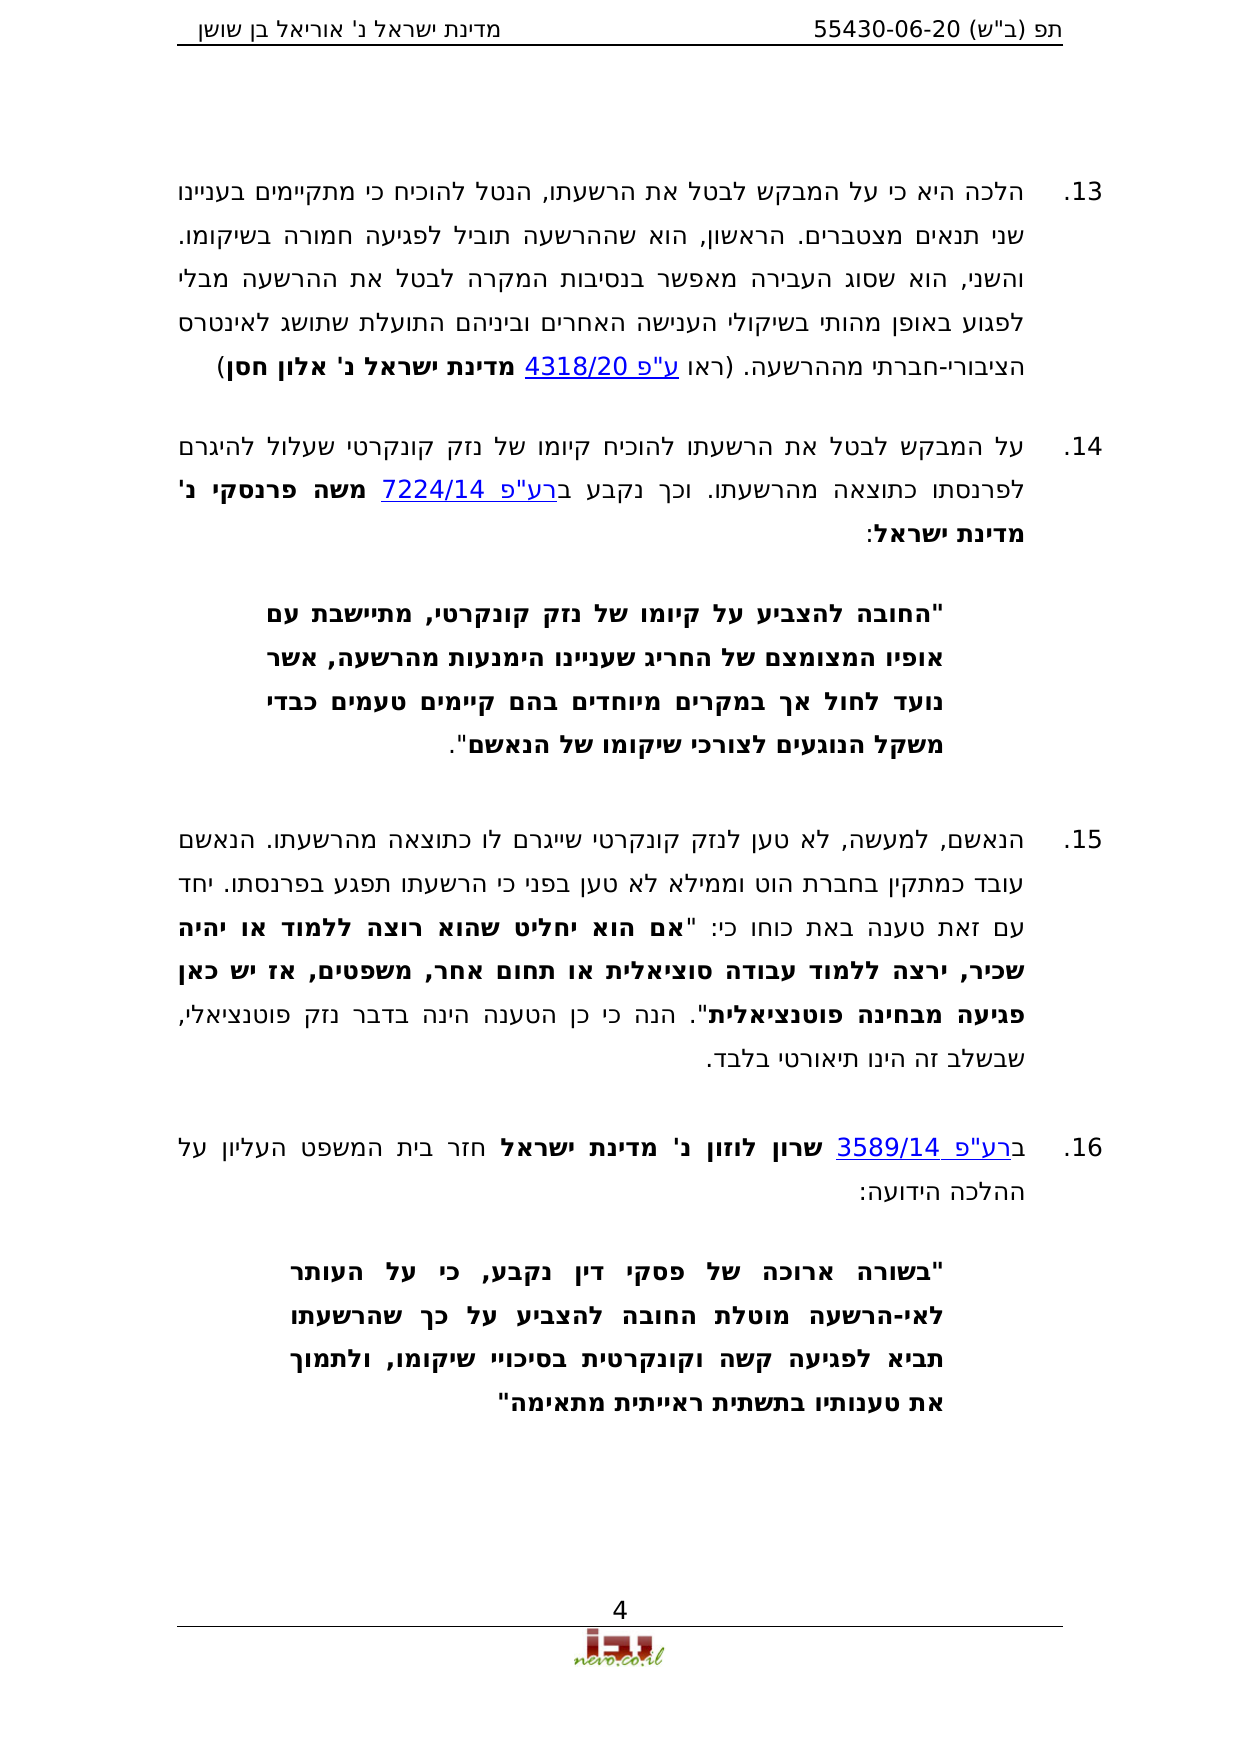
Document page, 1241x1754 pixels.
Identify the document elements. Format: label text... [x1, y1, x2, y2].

picture [574, 1628, 666, 1667]
list "בשורה ארוכה של פסקי דין נקבע, כי על העותר לאי-הרשעה מוטלת החובה להצביע על כך שהרשעתו תביא לפגיעה קשה וקונקרטית בסיכויי שיקומו, ולתמוך את טענותיו בתשתית ראייתית מתאימה" [289, 1257, 945, 1417]
list הלכה היא כי על המבקש לבטל את הרשעתו, הנטל להוכיח כי מתקיימים בעניינו שני תנאים מצטברים. הראשון, הוא שההרשעה תוביל לפגיעה חמורה בשיקומו. והשני, הוא שסוג העבירה מאפשר בנסיבות המקרה לבטל את ההרשעה מבלי לפגוע באופן מהותי בשיקולי הענישה האחרים וביניהם התועלת שתושג לאינטרס הציבורי-חברתי מההרשעה. (ראו ע"פ 4318/20 מדינת ישראל נ' אלון חסן) [177, 177, 1063, 381]
list הנאשם, למעשה, לא טען לנזק קונקרטי שייגרם לו כתוצאה מהרשעתו. הנאשם עובד כמתקין בחברת הוט וממילא לא טען בפני כי הרשעתו תפגע בפרנסתו. יחד עם זאת טענה באת כוחו כי: "אם הוא יחליט שהוא רוצה ללמוד או יהיה שכיר, ירצה ללמוד עבודה סוציאלית או תחום אחר, משפטים, אז יש כאן פגיעה מבחינה פוטנציאלית". הנה כי כן הטענה הינה בדבר נזק פוטנציאלי, שבשלב זה הינו תיאורטי בלבד. [177, 825, 1063, 1073]
list על המבקש לבטל את הרשעתו להוכיח קיומו של נזק קונקרטי שעלול להיגרם לפרנסתו כתוצאה מהרשעתו. וכך נקבע ברע"פ 7224/14 משה פרנסקי נ' מדינת ישראל: [177, 432, 1063, 549]
list "החובה להצביע על קיומו של נזק קונקרטי, מתיישבת עם אופיו המצומצם של החריג שעניינו הימנעות מהרשעה, אשר נועד לחול אך במקרים מיוחדים בהם קיימים טעמים כבדי משקל הנוגעים לצורכי שיקומו של הנאשם". [266, 599, 945, 760]
list ברע"פ 3589/14 שרון לוזון נ' מדינת ישראל חזר בית המשפט העליון על ההלכה הידועה: [177, 1133, 1063, 1206]
